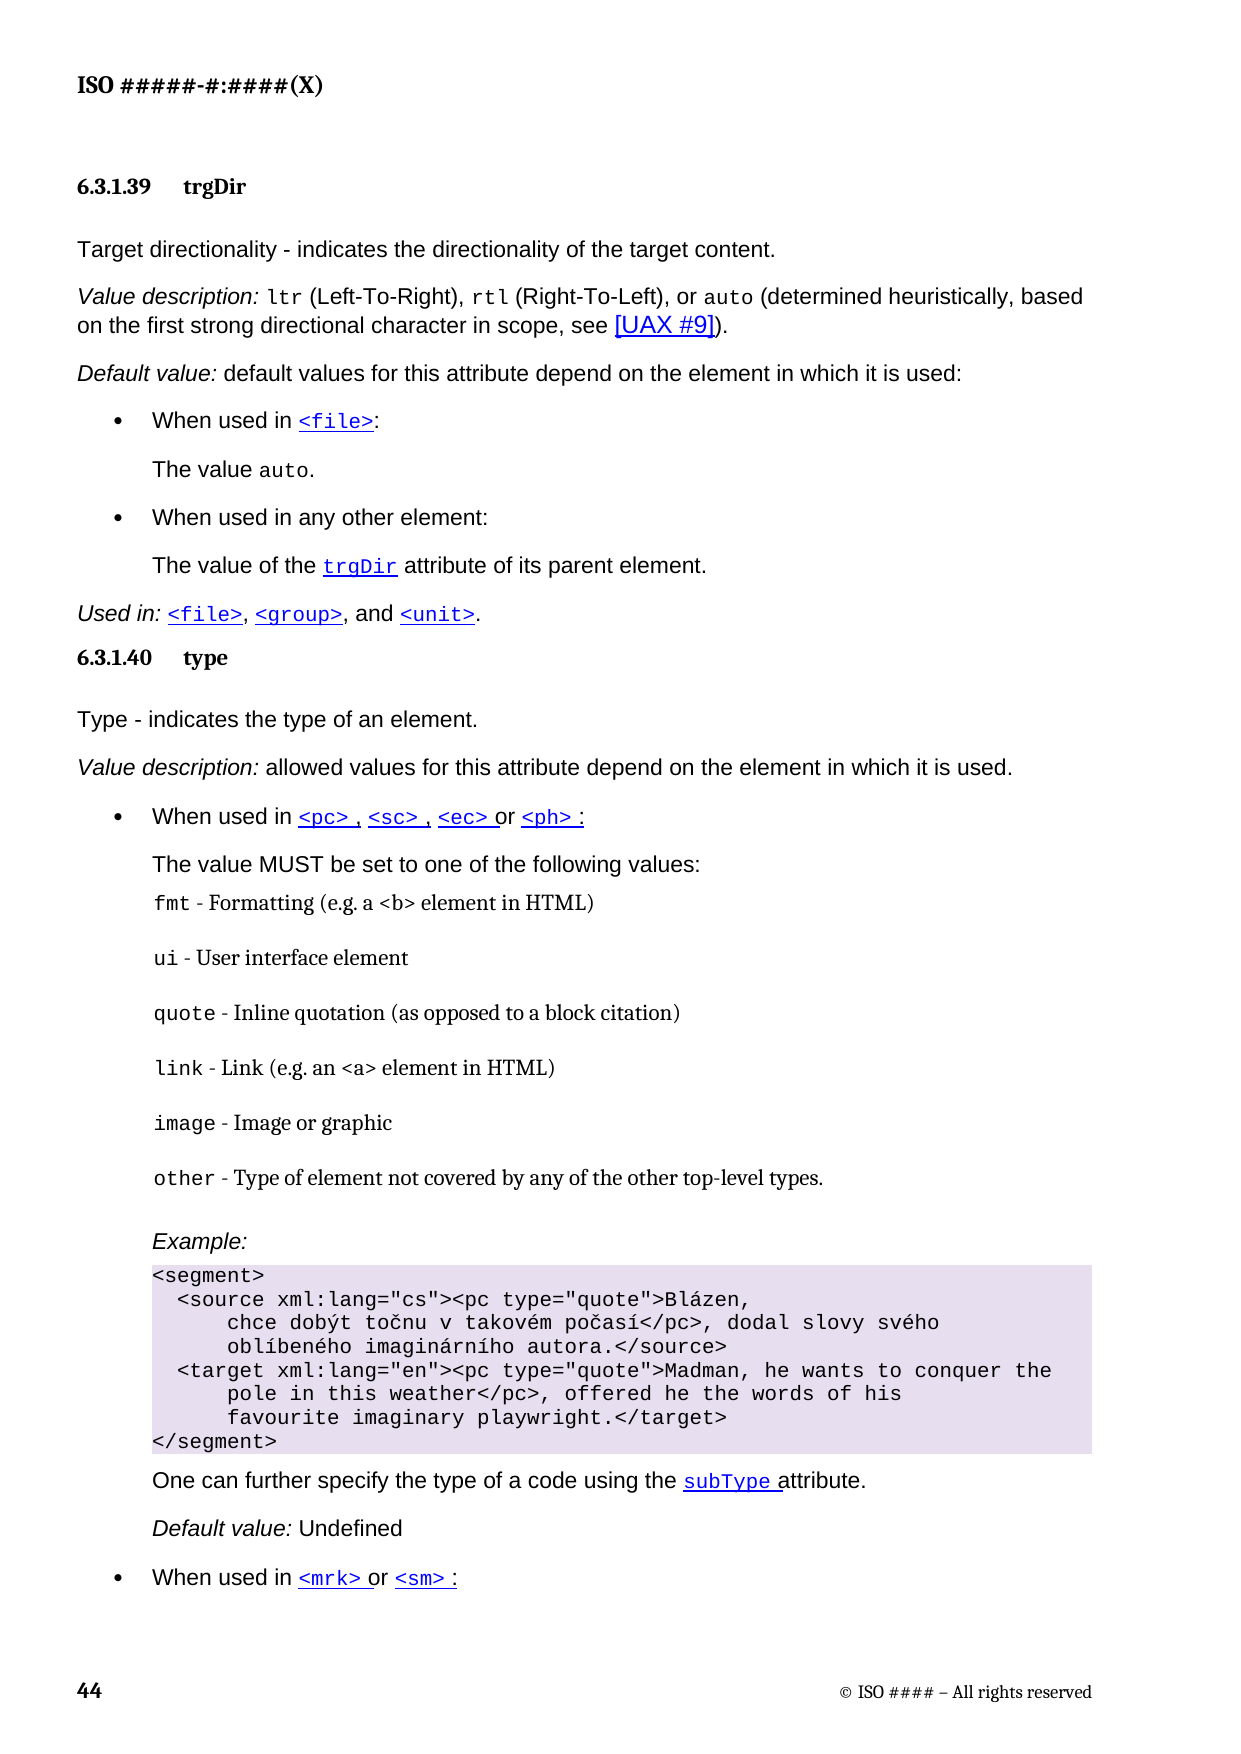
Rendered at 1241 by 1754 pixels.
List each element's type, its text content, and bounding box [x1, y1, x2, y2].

list When used in any other element: [114, 504, 1092, 531]
text Default value: default values for this attribute depend on the element in which it is used: [77, 360, 1092, 386]
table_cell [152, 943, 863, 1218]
text favourite imaginary playwright.</target> [152, 1407, 1092, 1431]
text Value description: ltr (Left-To-Right), rtl (Right-To-Left), or auto (determined heuristically, based on the first strong directional character in scope, see [UAX #9]). [77, 283, 1092, 339]
text The value MUST be set to one of the following values: [152, 851, 1092, 877]
list When used in <mrk> or <sm> : [114, 1562, 1092, 1592]
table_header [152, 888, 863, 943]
list When used in <pc> , <sc> , <ec> or <ph> : [114, 801, 1092, 830]
text Target directionality - indicates the directionality of the target content. [77, 236, 1092, 262]
text oblíbeného imaginárního autora.</source> [152, 1336, 1092, 1360]
list When used in <file>: [114, 407, 1092, 435]
text <target xml:lang="en"><pc type="quote">Madman, he wants to conquer the [152, 1360, 1092, 1383]
text </segment> [152, 1431, 1092, 1454]
subtitle type [77, 644, 1092, 671]
text The value auto. [152, 456, 1092, 483]
subtitle trgDir [77, 174, 1092, 200]
text Value description: allowed values for this attribute depend on the element in which it is used. [77, 753, 1092, 780]
text chce dobýt točnu v takovém počasí</pc>, dodal slovy svého [152, 1312, 1092, 1336]
text Example: [152, 1228, 1092, 1255]
text Type - indicates the type of an element. [77, 706, 1092, 733]
text The value of the trgDir attribute of its parent element. [152, 552, 1092, 579]
text <source xml:lang="cs"><pc type="quote">Blázen, [152, 1289, 1092, 1312]
text Used in: <file>, <group>, and <unit>. [77, 600, 1092, 628]
text Default value: Undefined [152, 1515, 1092, 1542]
text pole in this weather</pc>, offered he the words of his [152, 1383, 1092, 1407]
text One can further specify the type of a code using the subType attribute. [152, 1465, 1092, 1494]
text <segment> [152, 1265, 1092, 1289]
